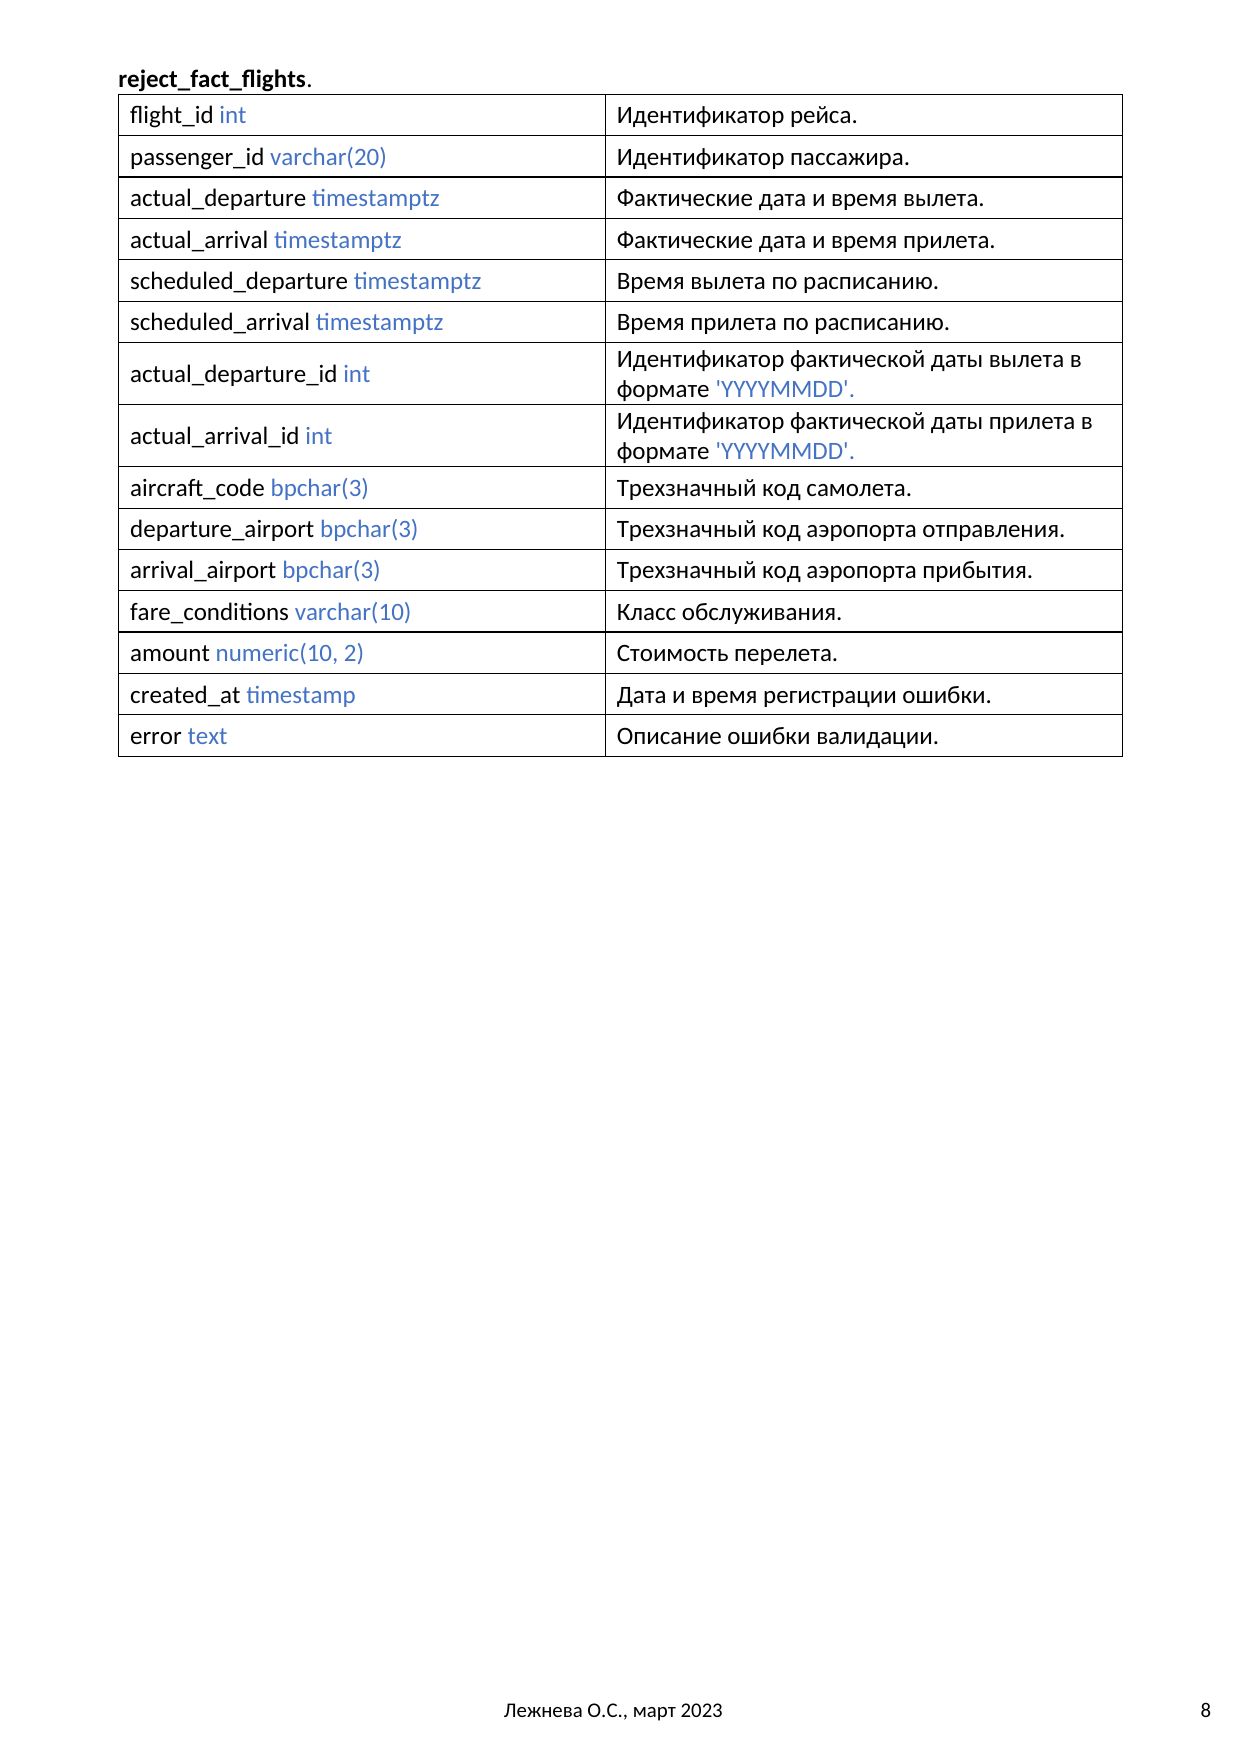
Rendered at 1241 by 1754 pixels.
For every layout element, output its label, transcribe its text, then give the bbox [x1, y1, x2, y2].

table_cell error text [119, 715, 605, 756]
table_cell scheduled_departure timestamptz [119, 260, 605, 301]
table_cell Трехзначный код аэропорта прибытия. [606, 550, 1122, 590]
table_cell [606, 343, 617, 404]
table_cell Идентификатор пассажира. [606, 136, 1122, 176]
table_cell Класс обслуживания. [606, 591, 1122, 631]
table_header Идентификатор рейса. [606, 95, 1122, 135]
table_cell Трехзначный код аэропорта отправления. [606, 509, 1122, 549]
table_cell amount numeric(10, 2) [119, 633, 605, 673]
subtitle reject_fact_flights. [118, 63, 1122, 94]
table_cell Описание ошибки валидации. [606, 715, 1122, 756]
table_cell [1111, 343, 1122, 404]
table_cell actual_arrival_id int [119, 405, 605, 466]
table_cell passenger_id varchar(20) [119, 136, 605, 176]
table_cell arrival_airport bpchar(3) [119, 550, 605, 590]
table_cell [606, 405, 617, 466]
table_cell fare_conditions varchar(10) [119, 591, 605, 631]
table_cell Фактические дата и время вылета. [606, 178, 1122, 218]
table_cell Время вылета по расписанию. [606, 260, 1122, 301]
table_cell actual_departure_id int [119, 343, 605, 404]
table_cell сreated_at timestamp [119, 674, 605, 714]
table_cell departure_airport bpchar(3) [119, 509, 605, 549]
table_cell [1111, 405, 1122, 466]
table_cell Фактические дата и время прилета. [606, 219, 1122, 259]
table_cell scheduled_arrival timestamptz [119, 302, 605, 342]
table_header flight_id int [119, 95, 605, 135]
table_cell actual_arrival timestamptz [119, 219, 605, 259]
table_cell Стоимость перелета. [606, 633, 1122, 673]
table_cell Трехзначный код самолета. [606, 467, 1122, 507]
table_cell actual_departure timestamptz [119, 178, 605, 218]
table_cell Дата и время регистрации ошибки. [606, 674, 1122, 714]
table_cell Время прилета по расписанию. [606, 302, 1122, 342]
table_cell aircraft_code bpchar(3) [119, 467, 605, 507]
